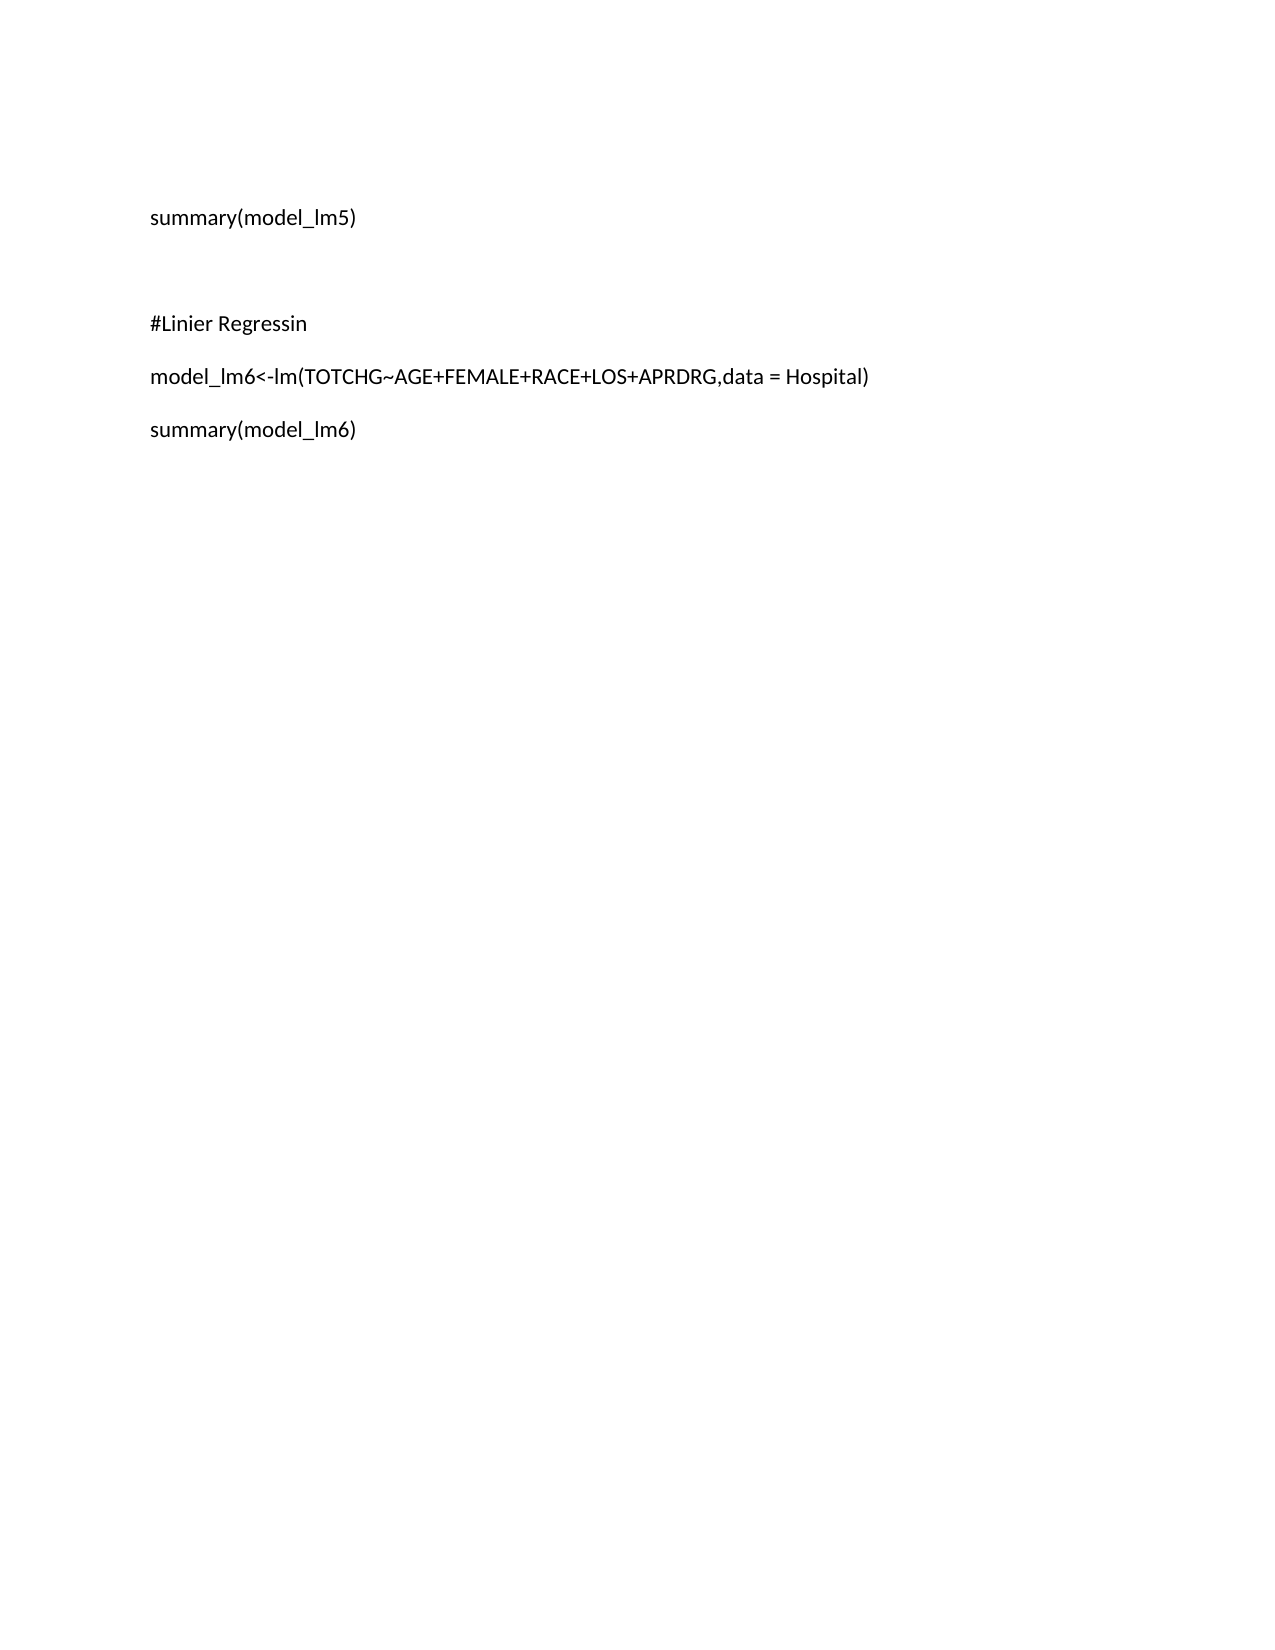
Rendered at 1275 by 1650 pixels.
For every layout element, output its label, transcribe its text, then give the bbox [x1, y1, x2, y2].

text summary(model_lm5) [150, 203, 1125, 231]
text #Linier Regressin [150, 309, 1125, 337]
text summary(model_lm6) [150, 415, 1125, 443]
text model_lm6<-lm(TOTCHG~AGE+FEMALE+RACE+LOS+APRDRG,data = Hospital) [150, 362, 1125, 390]
